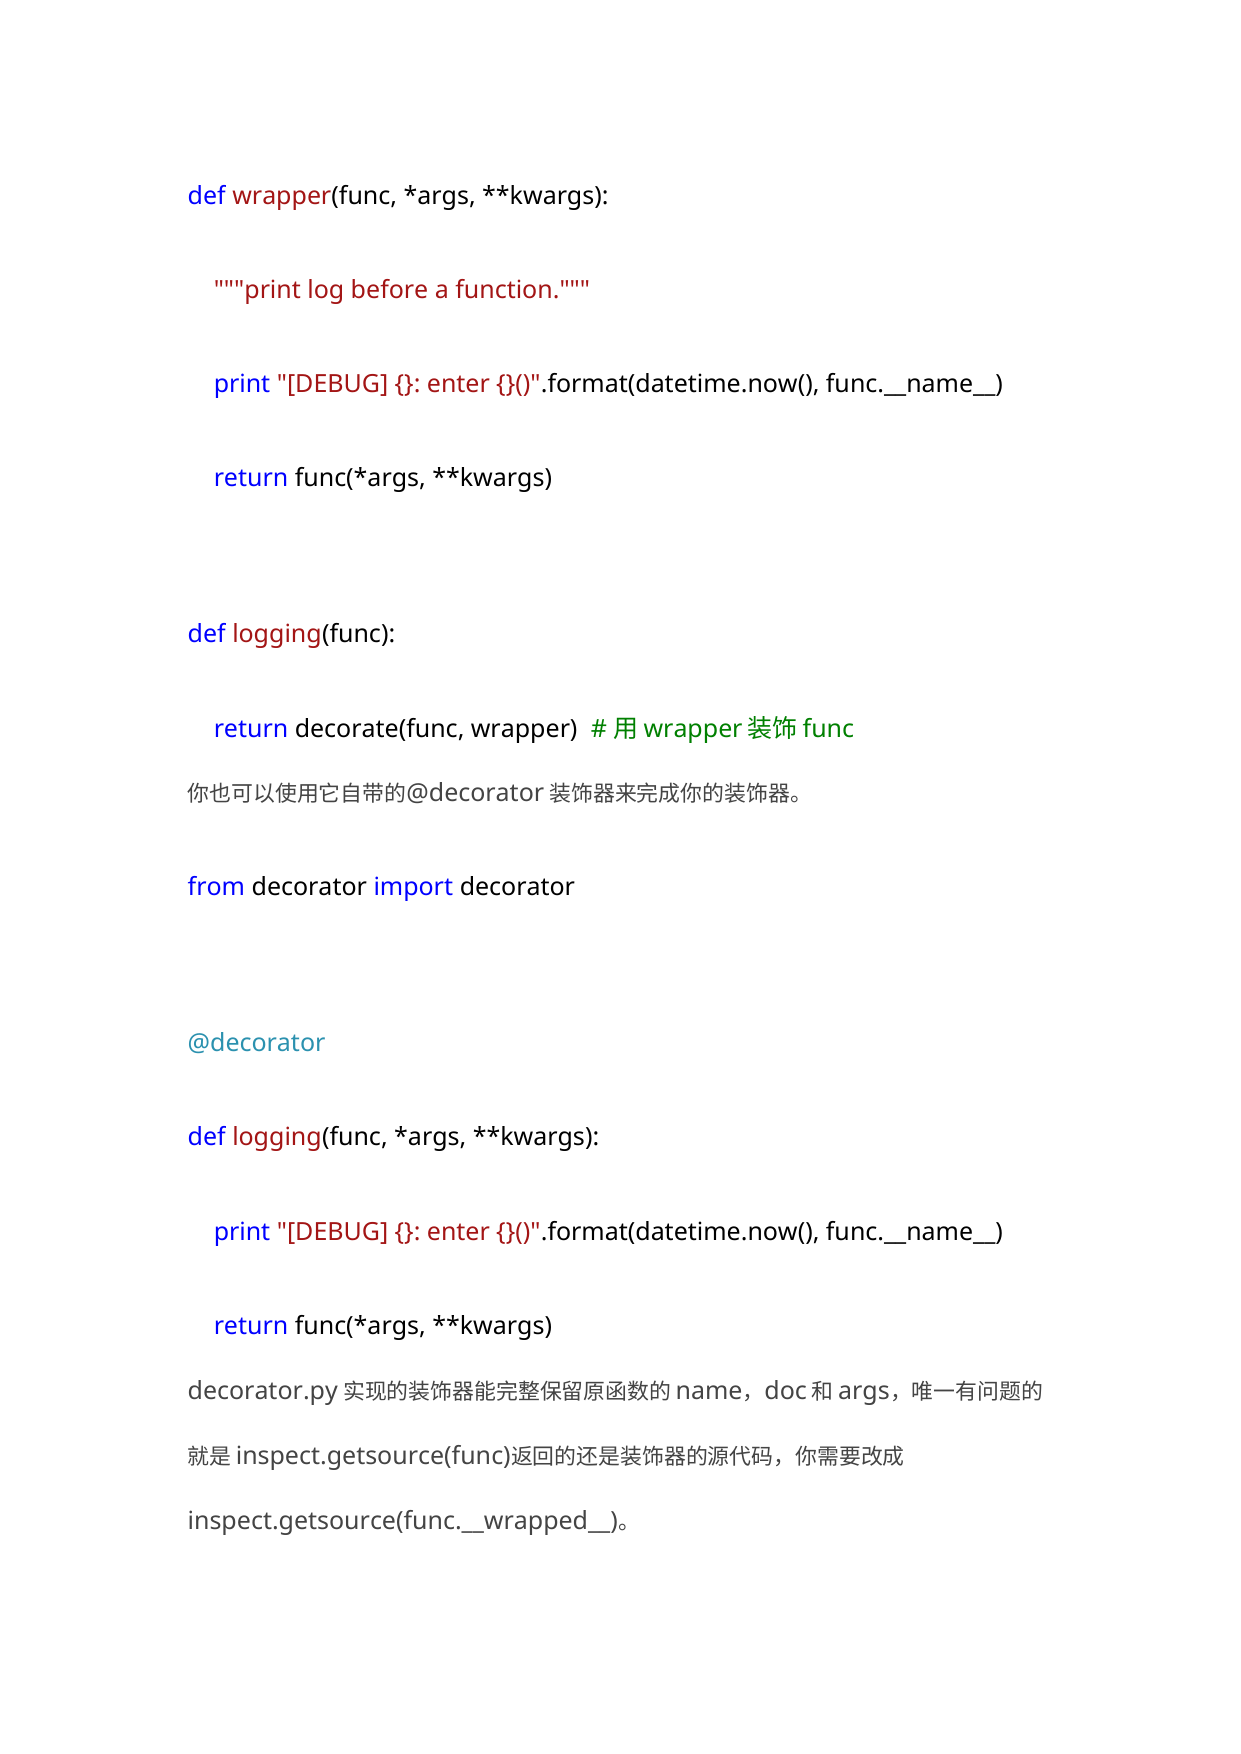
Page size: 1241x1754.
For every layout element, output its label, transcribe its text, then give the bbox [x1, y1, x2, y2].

text def logging(func): [187, 600, 1053, 665]
text print "[DEBUG] {}: enter {}()".format(datetime.now(), func.__name__) [187, 350, 1053, 415]
text decorator.py实现的装饰器能完整保留原函数的name，doc和args，唯一有问题的就是inspect.getsource(func)返回的还是装饰器的源代码，你需要改成inspect.getsource(func.__wrapped__)。 [187, 1357, 1053, 1552]
text return func(*args, **kwargs) [187, 1292, 1053, 1357]
text def wrapper(func, *args, **kwargs): [187, 162, 1053, 227]
text print "[DEBUG] {}: enter {}()".format(datetime.now(), func.__name__) [187, 1198, 1053, 1263]
text return decorate(func, wrapper) # 用wrapper装饰func [187, 694, 1053, 759]
text return func(*args, **kwargs) [187, 444, 1053, 509]
text def logging(func, *args, **kwargs): [187, 1104, 1053, 1169]
text """print log before a function.""" [187, 256, 1053, 321]
text 你也可以使用它自带的@decorator装饰器来完成你的装饰器。 [187, 759, 1053, 824]
text from decorator import decorator [187, 854, 1053, 919]
text @decorator [187, 1009, 1053, 1074]
